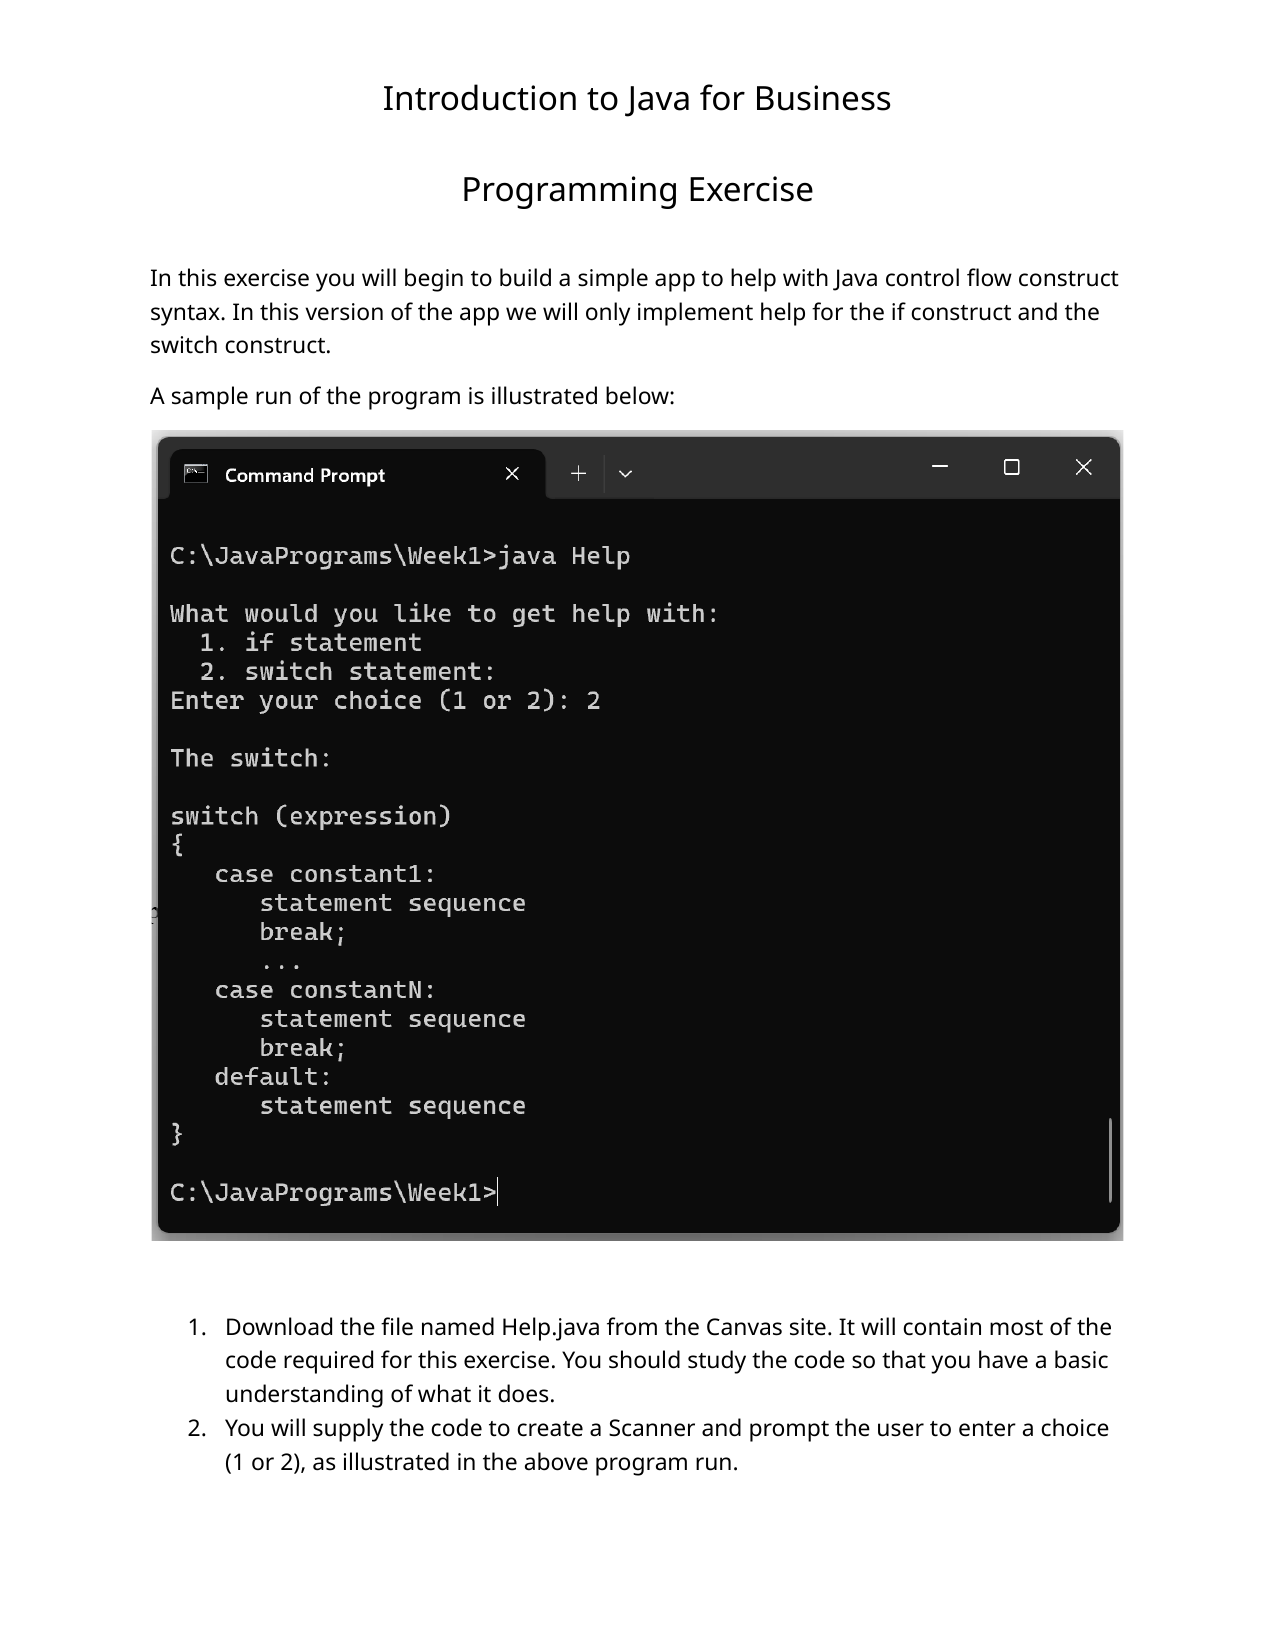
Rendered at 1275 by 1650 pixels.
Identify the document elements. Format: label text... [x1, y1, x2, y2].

list Download the file named Help.java from the Canvas site. It will contain most of the code required for this exercise. You should study the code so that you have a basic understanding of what it does. [187, 1311, 1125, 1409]
text A sample run of the program is illustrated below: [150, 379, 1125, 411]
list You will supply the code to create a Scanner and prompt the user to enter a choice (1 or 2), as illustrated in the above program run. [187, 1412, 1125, 1477]
text In this exercise you will begin to build a simple app to help with Java control flow construct syntax. In this version of the app we will only implement help for the if construct and the switch construct. [150, 262, 1125, 360]
picture [151, 430, 1124, 1241]
